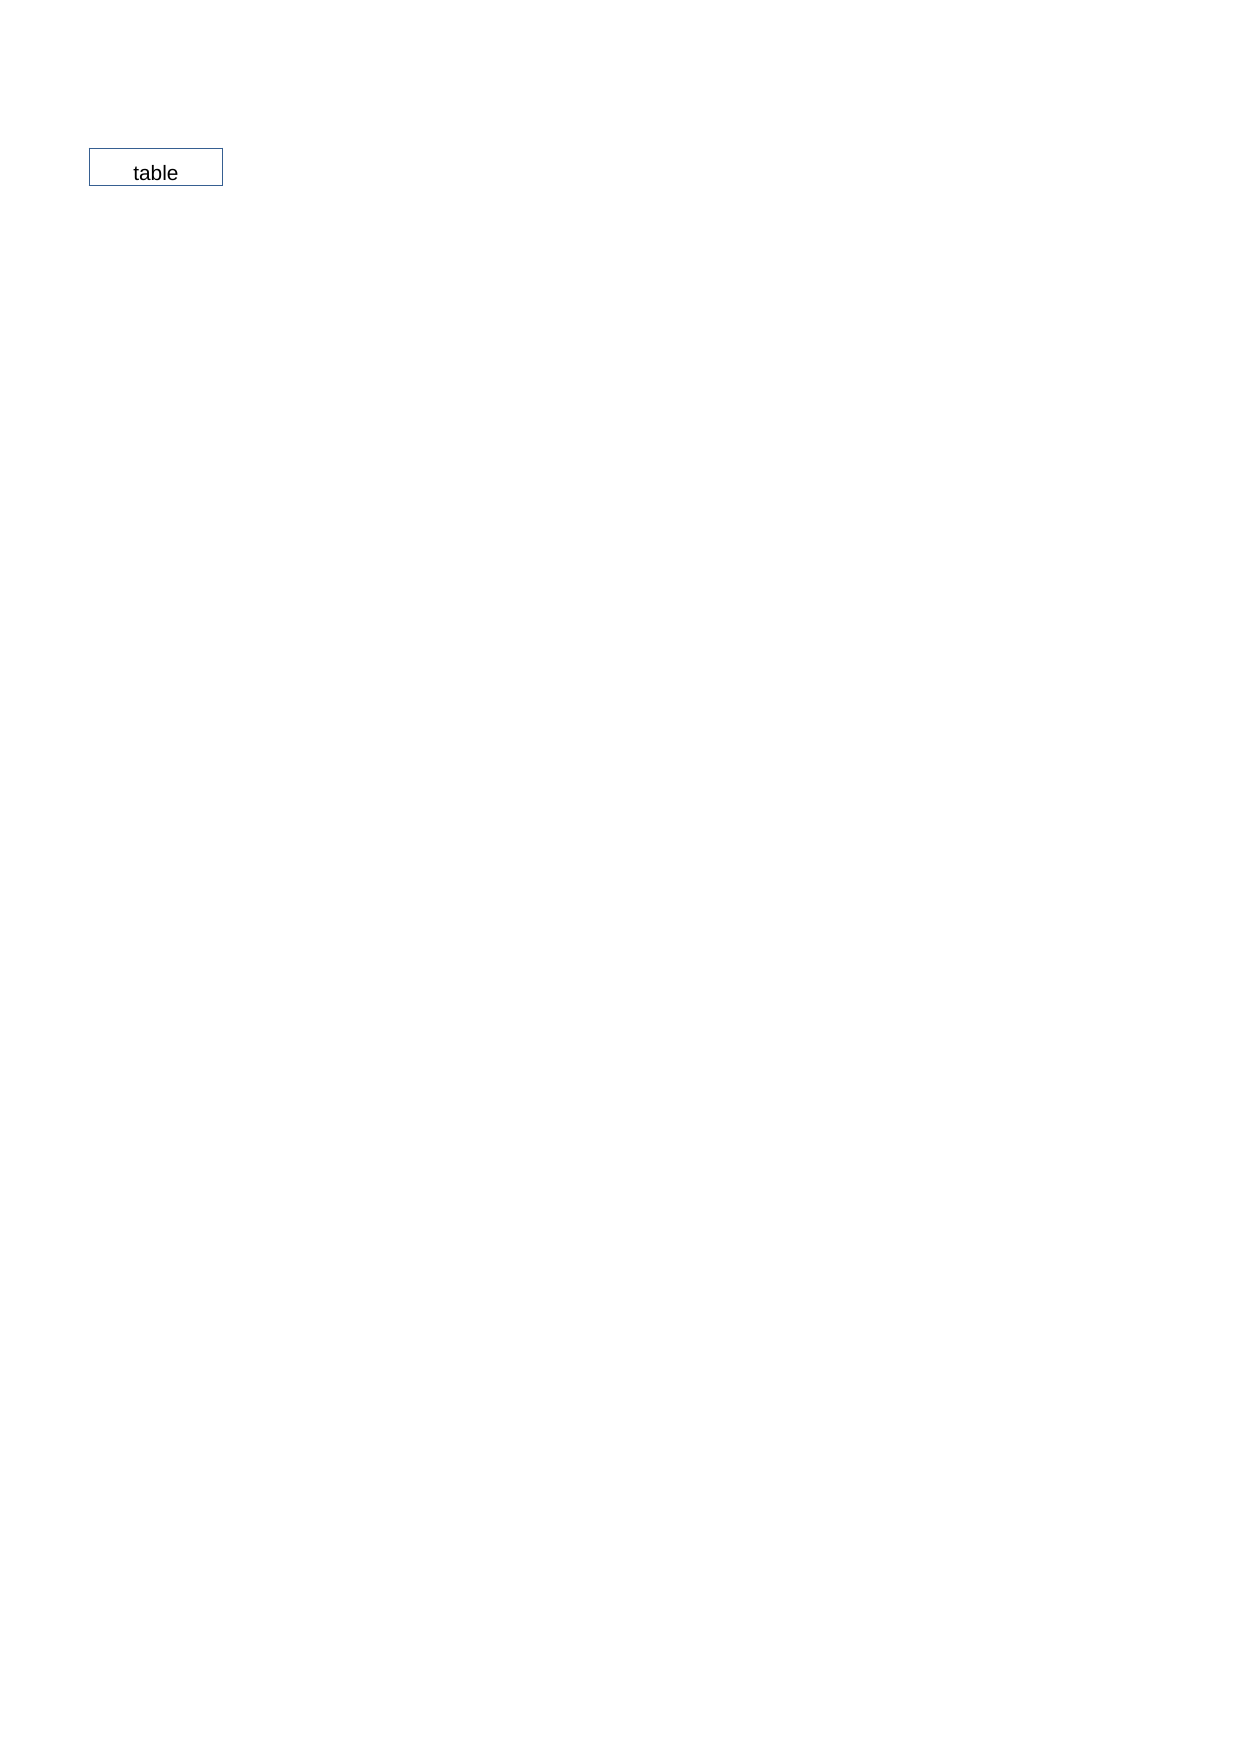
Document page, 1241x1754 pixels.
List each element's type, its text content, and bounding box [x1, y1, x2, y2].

table_header table [90, 149, 222, 185]
